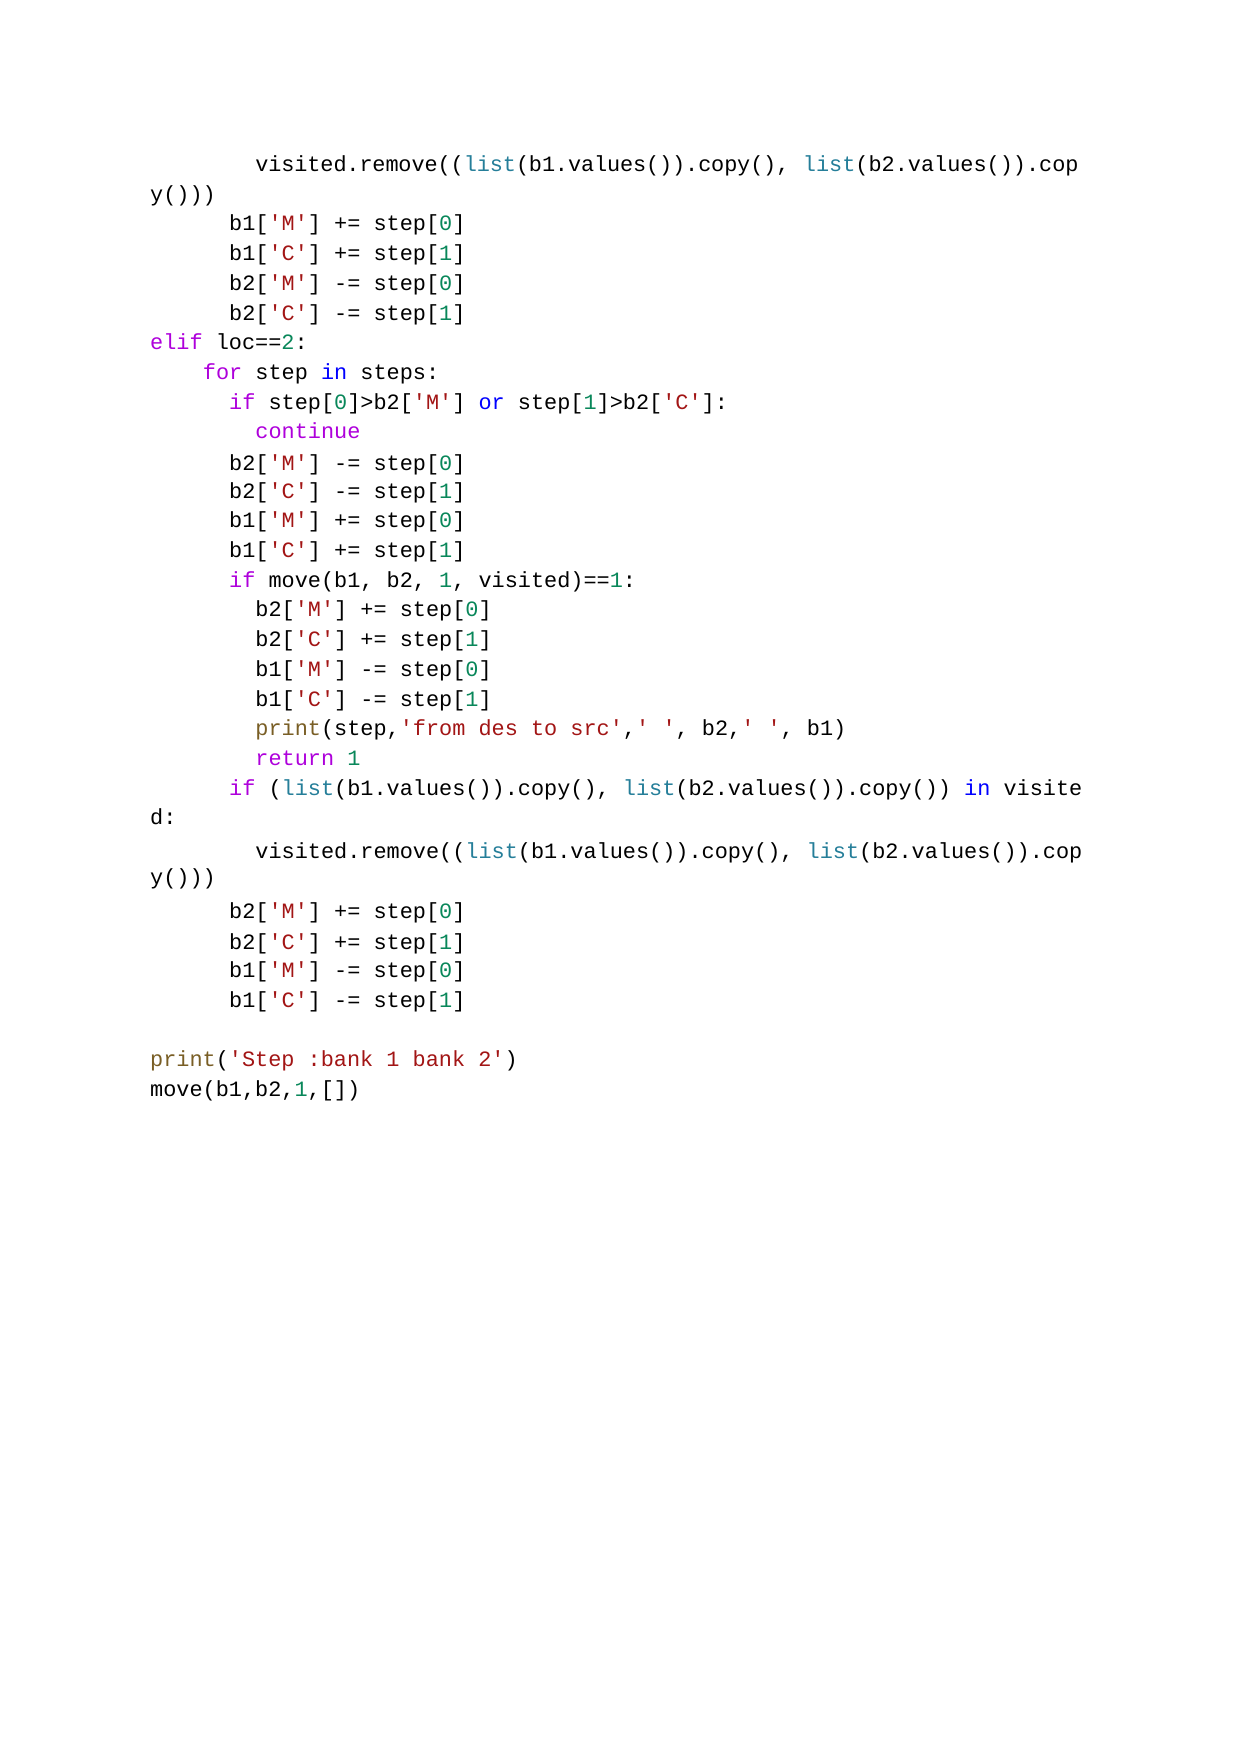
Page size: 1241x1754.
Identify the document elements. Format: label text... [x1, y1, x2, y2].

text b1['C'] -= step[1] [229, 989, 1096, 1014]
text b1['M'] += step[0] [229, 213, 1096, 237]
text b1['M'] -= step[0] [255, 658, 1096, 683]
text print(step,'from des to src',' ', b2,' ', b1) return 1 [255, 717, 894, 772]
text b2['M'] -= step[0] [229, 450, 1096, 475]
text if move(b1, b2, 1, visited)==1: b2['M'] += step[0] [229, 569, 638, 623]
text b2['C'] += step[1] [255, 628, 1096, 653]
text b1['M'] += step[0] [229, 510, 1096, 534]
text visited.remove((list(b1.values()).copy(), list(b2.values()).cop [255, 153, 1096, 178]
text b1['C'] -= step[1] [255, 688, 1096, 712]
text b1['C'] += step[1] [229, 539, 1096, 564]
text print('Step :bank 1 bank 2') move(b1,b2,1,[]) [150, 1049, 519, 1103]
text b1['M'] -= step[0] [229, 959, 1096, 984]
text b2['M'] -= step[0] [229, 272, 1096, 297]
text visited.remove((list(b1.values()).copy(), list(b2.values()).cop b2['M'] += step[0] [229, 811, 1084, 931]
text if step[0]>b2['M'] or step[1]>b2['C']: continue [229, 391, 729, 445]
text y())) [150, 183, 216, 208]
text if (list(b1.values()).copy(), list(b2.values()).copy()) in visite [229, 777, 1096, 802]
text b2['C'] += step[1] [229, 931, 1096, 954]
text for step in steps: [203, 361, 1096, 386]
text b2['C'] -= step[1] [229, 480, 1096, 505]
text elif loc==2: [150, 331, 1096, 356]
text d: y())) [150, 806, 218, 891]
text b2['C'] -= step[1] [229, 302, 1096, 327]
text b1['C'] += step[1] [229, 242, 1096, 267]
